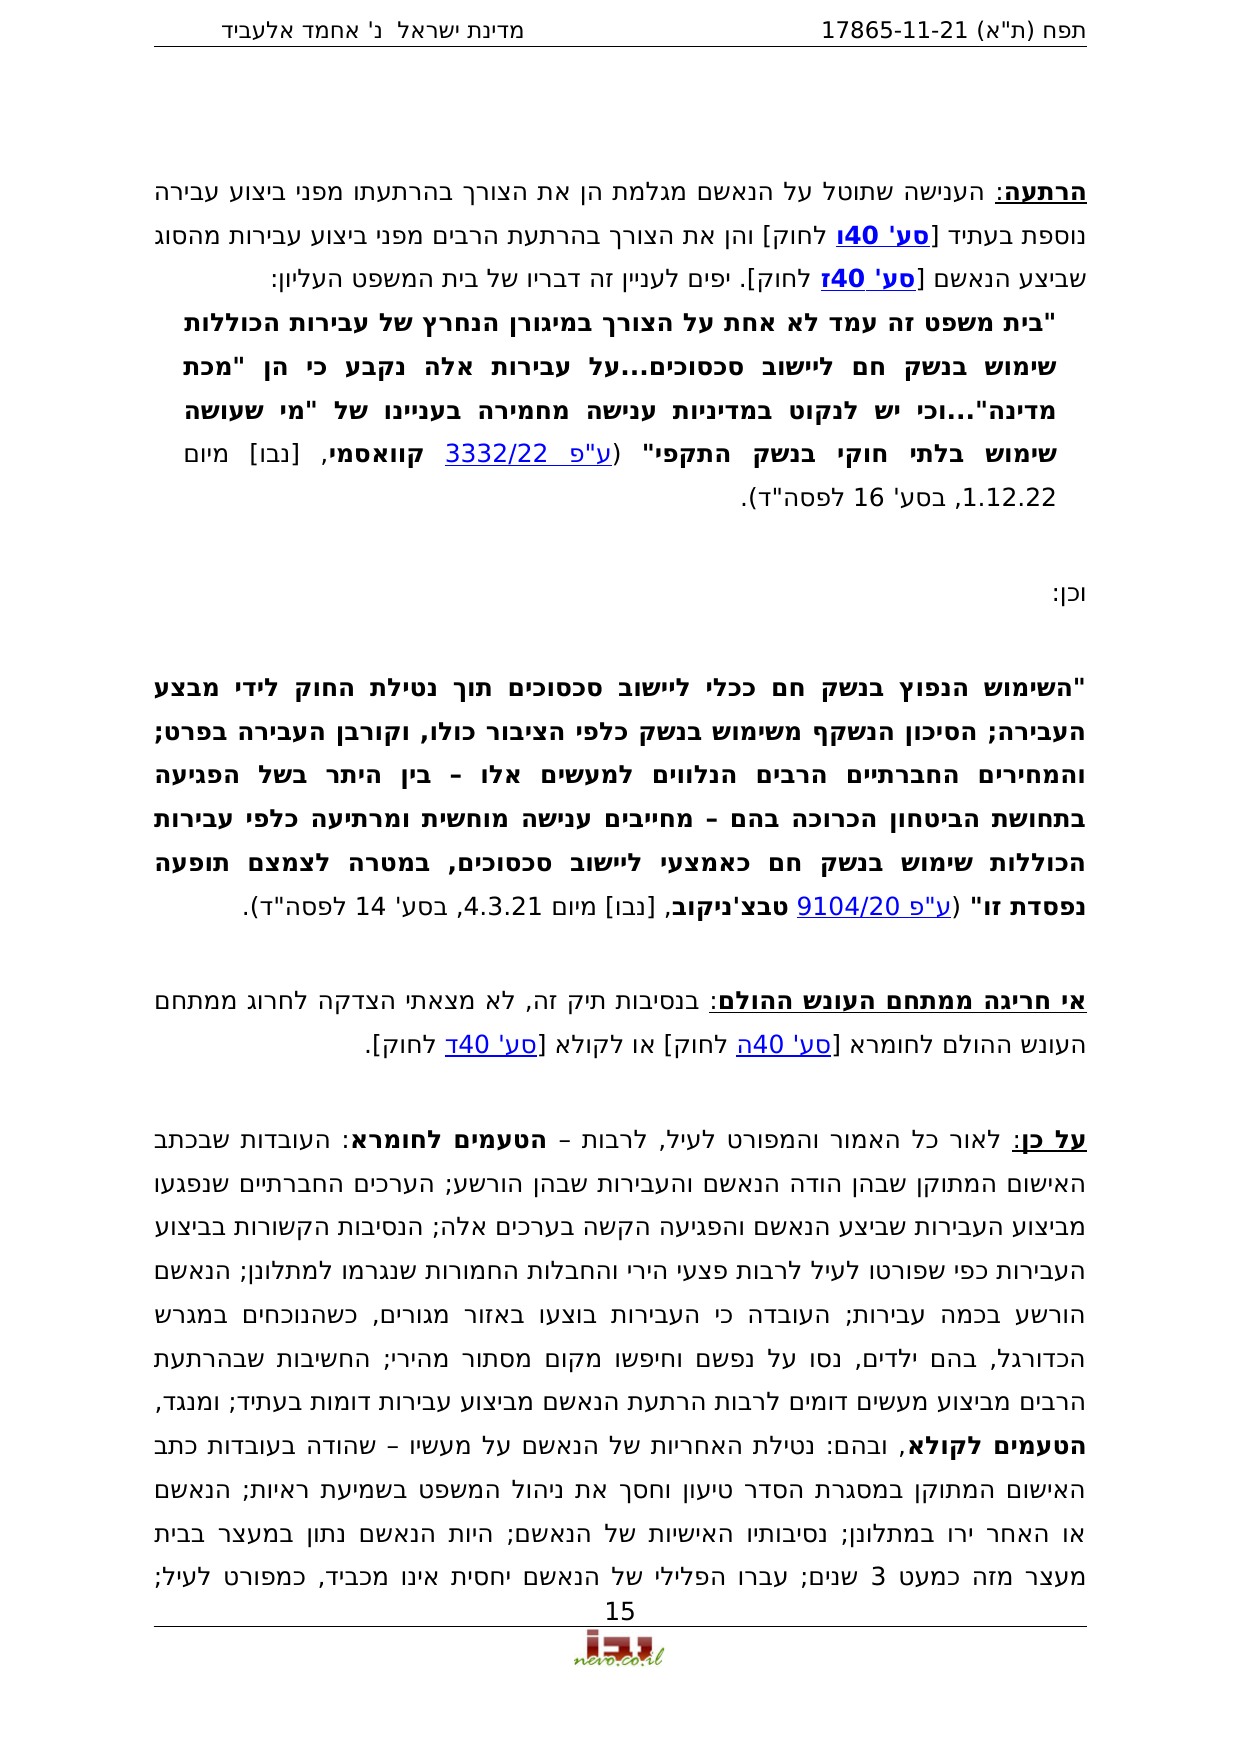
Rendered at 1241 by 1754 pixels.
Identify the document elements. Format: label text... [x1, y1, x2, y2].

text וכן: [153, 578, 1087, 607]
text "השימוש הנפוץ בנשק חם ככלי ליישוב סכסוכים תוך נטילת החוק לידי מבצע העבירה; הסיכון הנשקף משימוש בנשק כלפי הציבור כולו, וקורבן העבירה בפרט; והמחירים החברתיים הרבים הנלווים למעשים אלו – בין היתר בשל הפגיעה בתחושת הביטחון הכרוכה בהם – מחייבים ענישה מוחשית ומרתיעה כלפי עבירות הכוללות שימוש בנשק חם כאמצעי ליישוב סכסוכים, במטרה לצמצם תופעה נפסדת זו" (ע"פ 9104/20 טבצ'ניקוב, [נבו] מיום 4.3.21, בסע' 14 לפסה"ד). [153, 673, 1087, 921]
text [153, 1125, 1087, 1592]
picture [574, 1629, 666, 1667]
text הרתעה: הענישה שתוטל על הנאשם מגלמת הן את הצורך בהרתעתו מפני ביצוע עבירה נוספת בעתיד [סע' 40ו לחוק] והן את הצורך בהרתעת הרבים מפני ביצוע עבירות מהסוג שביצע הנאשם [סע' 40ז לחוק]. יפים לעניין זה דבריו של בית המשפט העליון: [153, 177, 1087, 294]
list "בית משפט זה עמד לא אחת על הצורך במיגורן הנחרץ של עבירות הכוללות שימוש בנשק חם ליישוב סכסוכים...על עבירות אלה נקבע כי הן "מכת מדינה"...וכי יש לנקוט במדיניות ענישה מחמירה בעניינו של "מי שעושה שימוש בלתי חוקי בנשק התקפי" (ע"פ 3332/22 קוואסמי, [נבו] מיום 1.12.22, בסע' 16 לפסה"ד). [183, 308, 1057, 513]
text אי חריגה ממתחם העונש ההולם: בנסיבות תיק זה, לא מצאתי הצדקה לחרוג ממתחם העונש ההולם לחומרא [סע' 40ה לחוק] או לקולא [סע' 40ד לחוק]. [153, 987, 1087, 1059]
